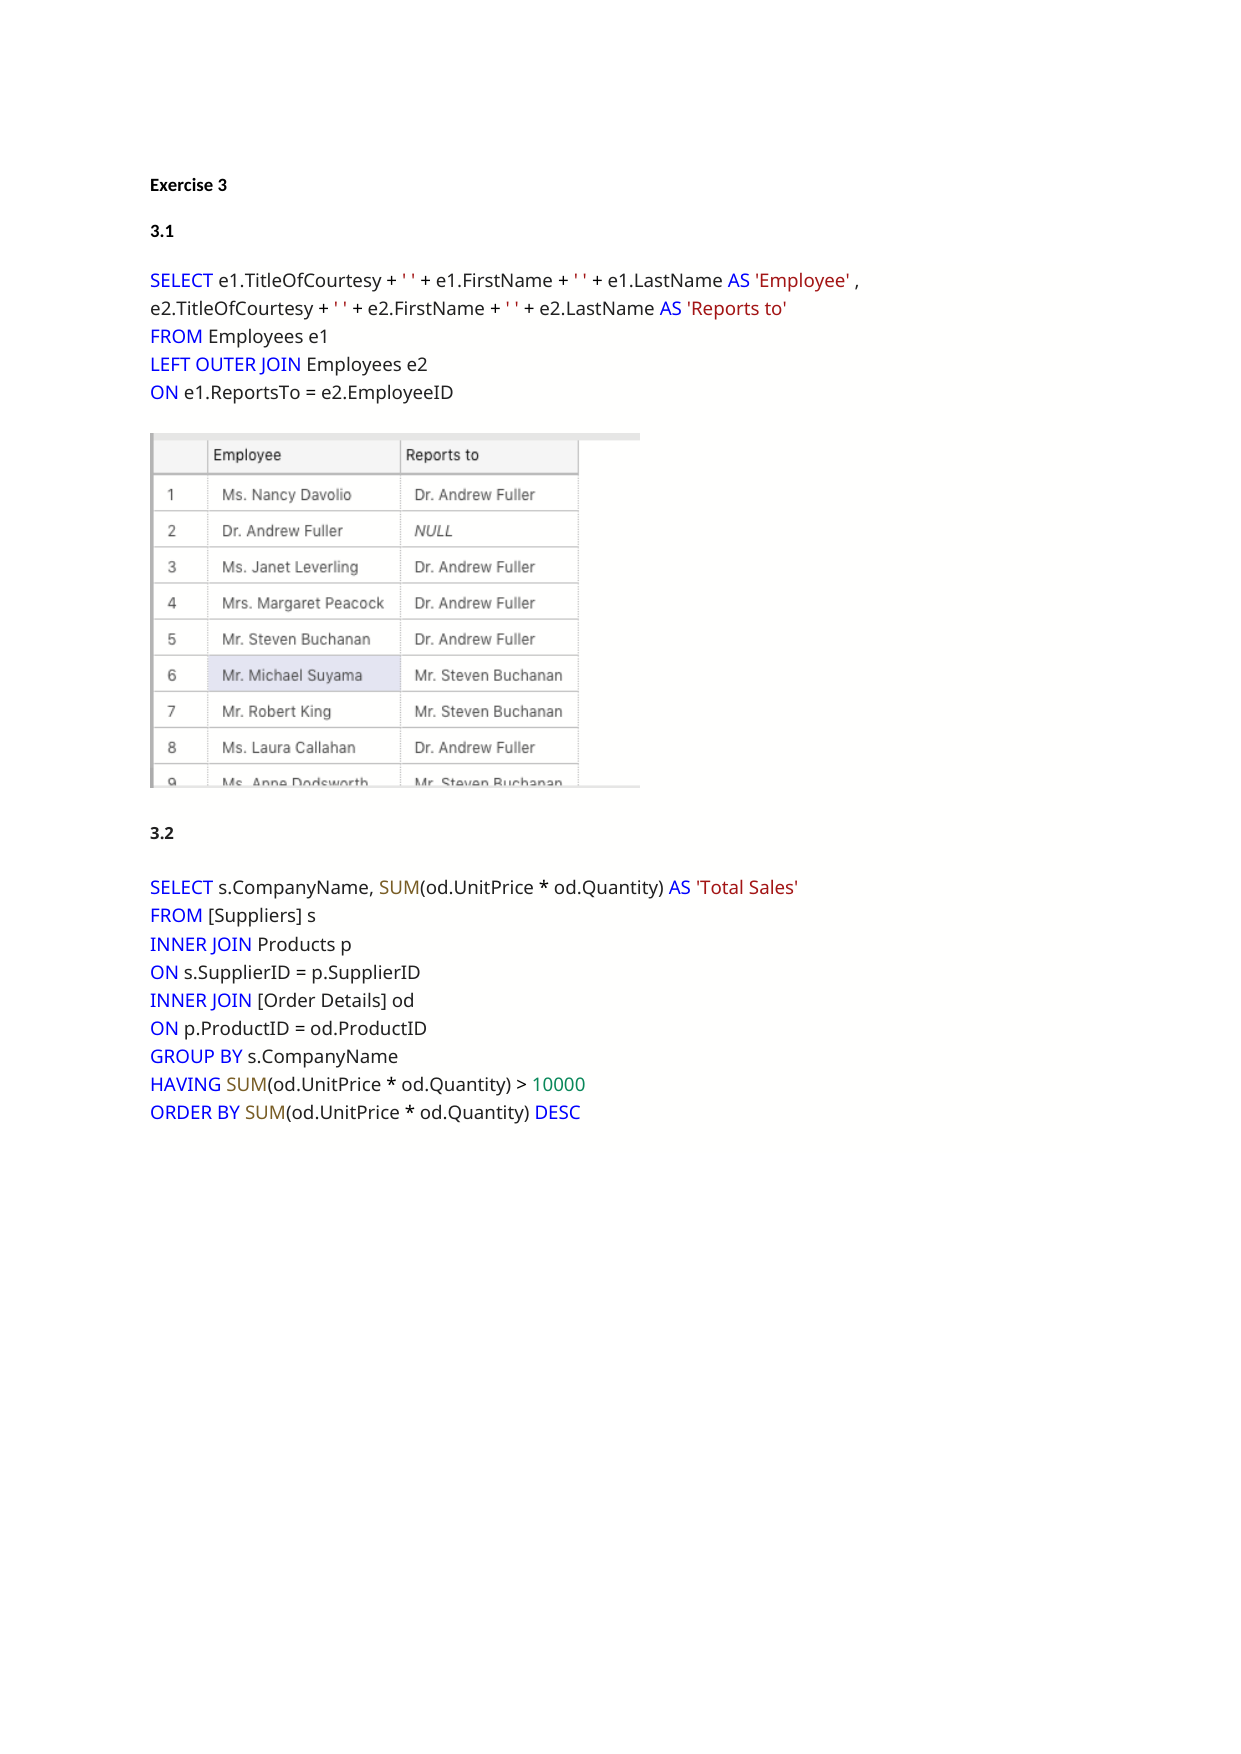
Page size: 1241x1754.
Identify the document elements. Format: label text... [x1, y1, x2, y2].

text e2.TitleOfCourtesy + ' ' + e2.FirstName + ' ' + e2.LastName AS 'Reports to' [150, 293, 1090, 321]
text FROM Employees e1 [150, 321, 1090, 349]
text SELECT e1.TitleOfCourtesy + ' ' + e1.FirstName + ' ' + e1.LastName AS 'Employee' , [150, 264, 1090, 293]
text Exercise 3 [150, 173, 1090, 196]
text 3.2 [150, 816, 1090, 844]
text ORDER BY SUM(od.UnitPrice * od.Quantity) DESC [150, 1097, 1090, 1125]
text 3.1 [150, 219, 1090, 242]
text INNER JOIN [Order Details] od [150, 984, 1090, 1013]
text SELECT s.CompanyName, SUM(od.UnitPrice * od.Quantity) AS 'Total Sales' [150, 872, 1090, 900]
text FROM [Suppliers] s [150, 900, 1090, 928]
text INNER JOIN Products p [150, 928, 1090, 956]
picture [150, 433, 640, 788]
text ON e1.ReportsTo = e2.EmployeeID [150, 377, 1090, 405]
text GROUP BY s.CompanyName [150, 1041, 1090, 1069]
text ON s.SupplierID = p.SupplierID [150, 956, 1090, 984]
text HAVING SUM(od.UnitPrice * od.Quantity) > 10000 [150, 1069, 1090, 1097]
text LEFT OUTER JOIN Employees e2 [150, 349, 1090, 377]
text ON p.ProductID = od.ProductID [150, 1013, 1090, 1041]
